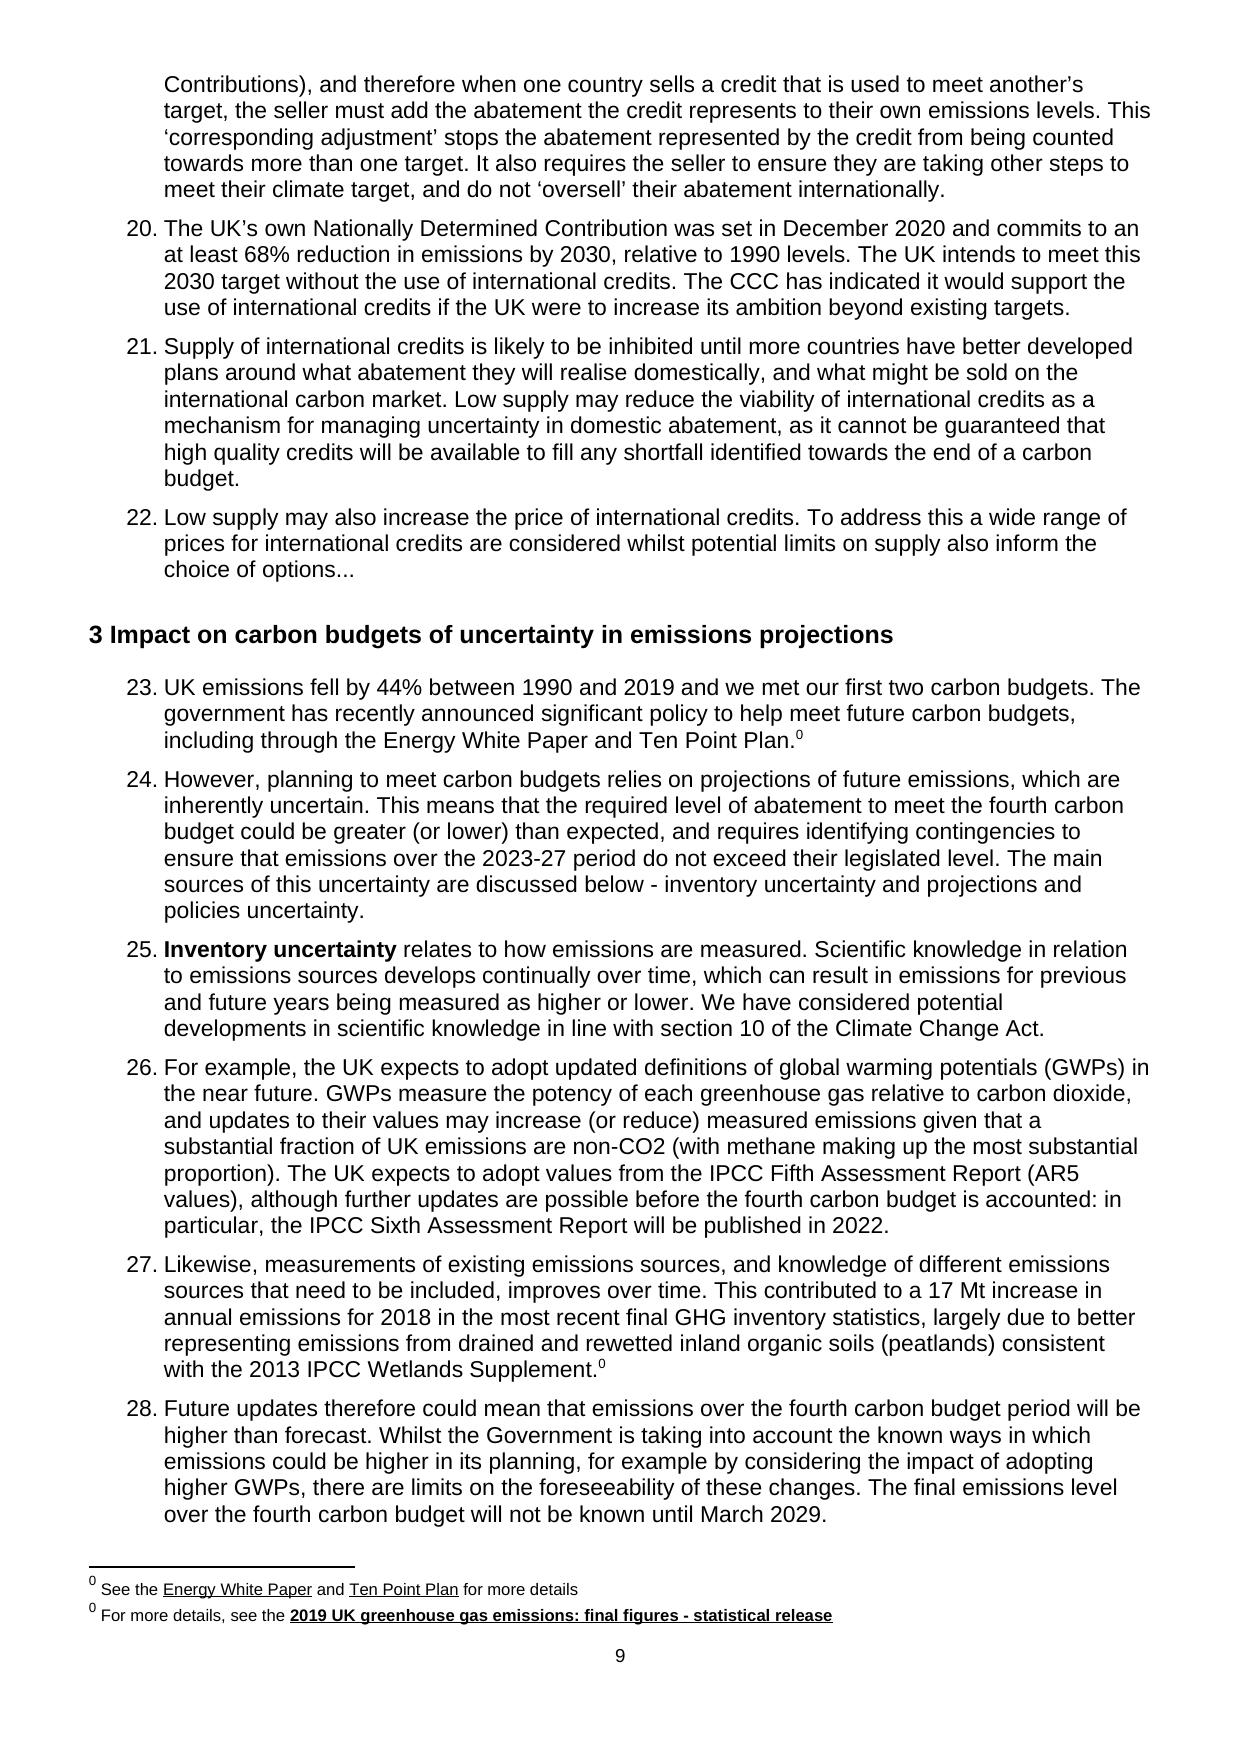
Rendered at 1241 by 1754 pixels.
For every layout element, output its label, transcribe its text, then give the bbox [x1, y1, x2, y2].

list Future updates therefore could mean that emissions over the fourth carbon budget period will be higher than forecast. Whilst the Government is taking into account the known ways in which emissions could be higher in its planning, for example by considering the impact of adopting higher GWPs, there are limits on the foreseeability of these changes. The final emissions level over the fourth carbon budget will not be known until March 2029. [126, 1395, 1152, 1527]
list Likewise, measurements of existing emissions sources, and knowledge of different emissions sources that need to be included, improves over time. This contributed to a 17 Mt increase in annual emissions for 2018 in the most recent final GHG inventory statistics, largely due to better representing emissions from drained and rewetted inland organic soils (peatlands) consistent with the 2013 IPCC Wetlands Supplement. [126, 1251, 1152, 1383]
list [126, 71, 1152, 203]
list Low supply may also increase the price of international credits. To address this a wide range of prices for international credits are considered whilst potential limits on supply also inform the choice of options... [126, 504, 1152, 583]
list The UK’s own Nationally Determined Contribution was set in December 2020 and commits to an at least 68% reduction in emissions by 2030, relative to 1990 levels. The UK intends to meet this 2030 target without the use of international credits. The CCC has indicated it would support the use of international credits if the UK were to increase its ambition beyond existing targets. [126, 215, 1152, 321]
list UK emissions fell by 44% between 1990 and 2019 and we met our first two carbon budgets. The government has recently announced significant policy to help meet future carbon budgets, including through the Energy White Paper and Ten Point Plan. [126, 674, 1152, 753]
list Inventory uncertainty relates to how emissions are measured. Scientific knowledge in relation to emissions sources develops continually over time, which can result in emissions for previous and future years being measured as higher or lower. We have considered potential developments in scientific knowledge in line with section 10 of the Climate Change Act. [126, 936, 1152, 1042]
subtitle 3 Impact on carbon budgets of uncertainty in emissions projections [89, 620, 1152, 649]
list Supply of international credits is likely to be inhibited until more countries have better developed plans around what abatement they will realise domestically, and what might be sold on the international carbon market. Low supply may reduce the viability of international credits as a mechanism for managing uncertainty in domestic abatement, as it cannot be guaranteed that high quality credits will be available to fill any shortfall identified towards the end of a carbon budget. [126, 333, 1152, 491]
list For example, the UK expects to adopt updated definitions of global warming potentials (GWPs) in the near future. GWPs measure the potency of each greenhouse gas relative to carbon dioxide, and updates to their values may increase (or reduce) measured emissions given that a substantial fraction of UK emissions are non-CO2 (with methane making up the most substantial proportion). The UK expects to adopt values from the IPCC Fifth Assessment Report (AR5 values), although further updates are possible before the fourth carbon budget is accounted: in particular, the IPCC Sixth Assessment Report will be published in 2022. [126, 1054, 1152, 1238]
list However, planning to meet carbon budgets relies on projections of future emissions, which are inherently uncertain. This means that the required level of abatement to meet the fourth carbon budget could be greater (or lower) than expected, and requires identifying contingencies to ensure that emissions over the 2023-27 period do not exceed their legislated level. The main sources of this uncertainty are discussed below - inventory uncertainty and projections and policies uncertainty. [126, 766, 1152, 924]
